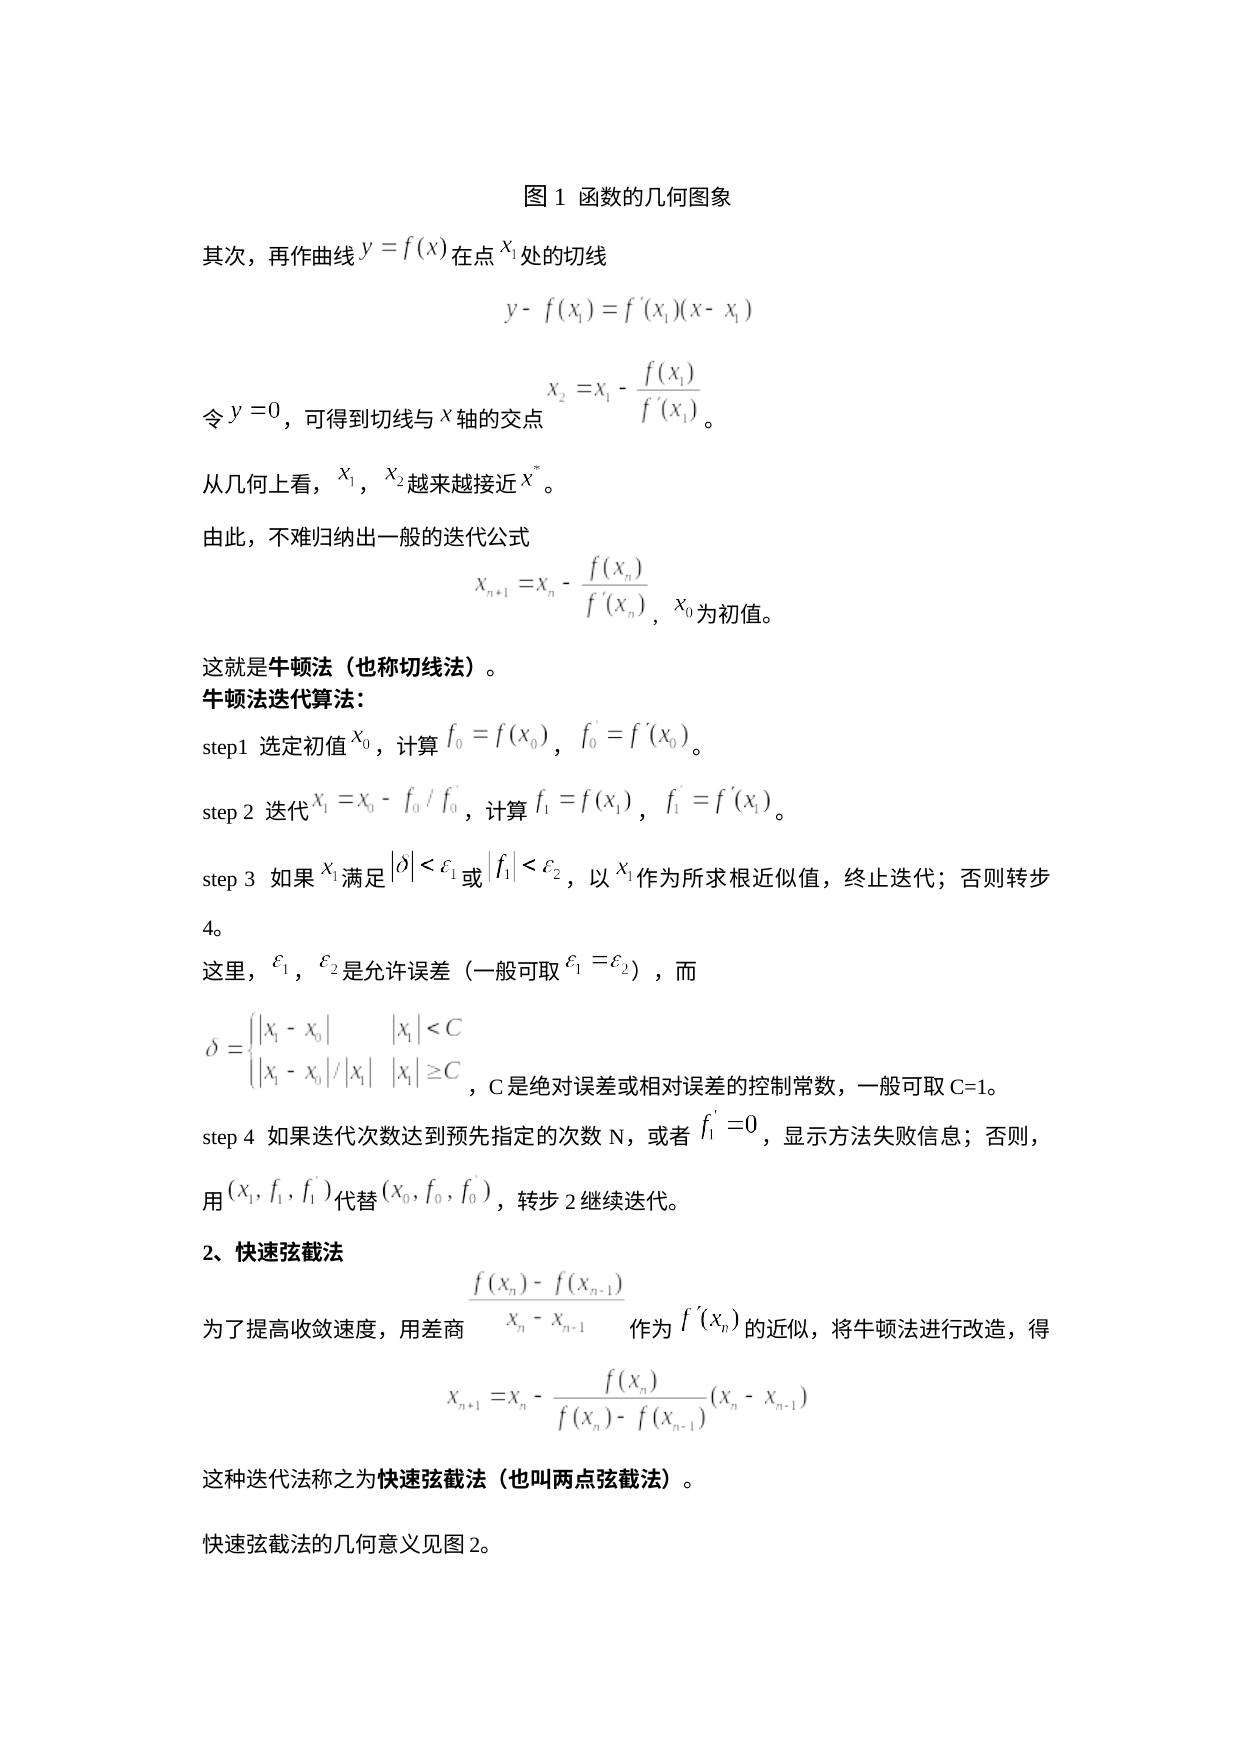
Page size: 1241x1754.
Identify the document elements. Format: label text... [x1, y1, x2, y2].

text step 4 如果迭代次数达到预先指定的次数N，或者，显示方法失败信息；否则，用代替，转步2继续迭代。 [202, 1104, 1053, 1234]
text 图1 函数的几何图象 [202, 162, 1053, 227]
text step 3 如果满足或，以作为所求根近似值，终止迭代；否则转步4。 [202, 844, 1053, 942]
text , 为初值。 [202, 552, 1053, 649]
text 为了提高收敛速度，用差商作为的近似，将牛顿法进行改造，得 [202, 1267, 1053, 1364]
text 牛顿法迭代算法： [202, 682, 1053, 714]
text 由此，不难归纳出一般的迭代公式 [202, 519, 1053, 552]
text 2、快速弦截法 [202, 1234, 1053, 1267]
text 快速弦截法的几何意义见图2。 [202, 1527, 1053, 1559]
text step 2 迭代，计算，。 [202, 779, 1053, 844]
text 这种迭代法称之为快速弦截法（也叫两点弦截法）。 [202, 1462, 1053, 1494]
text 这就是牛顿法（也称切线法）。 [202, 649, 1053, 682]
text 这里，，是允许误差（一般可取），而 [202, 942, 1053, 1007]
text 其次，再作曲线在点处的切线 [202, 227, 1053, 292]
text 令，可得到切线与轴的交点。 [202, 357, 1053, 454]
text step1 选定初值，计算，。 [202, 714, 1053, 779]
text 从几何上看，，越来越接近。 [202, 454, 1053, 519]
text ，C是绝对误差或相对误差的控制常数，一般可取C=1。 [202, 1007, 1053, 1104]
